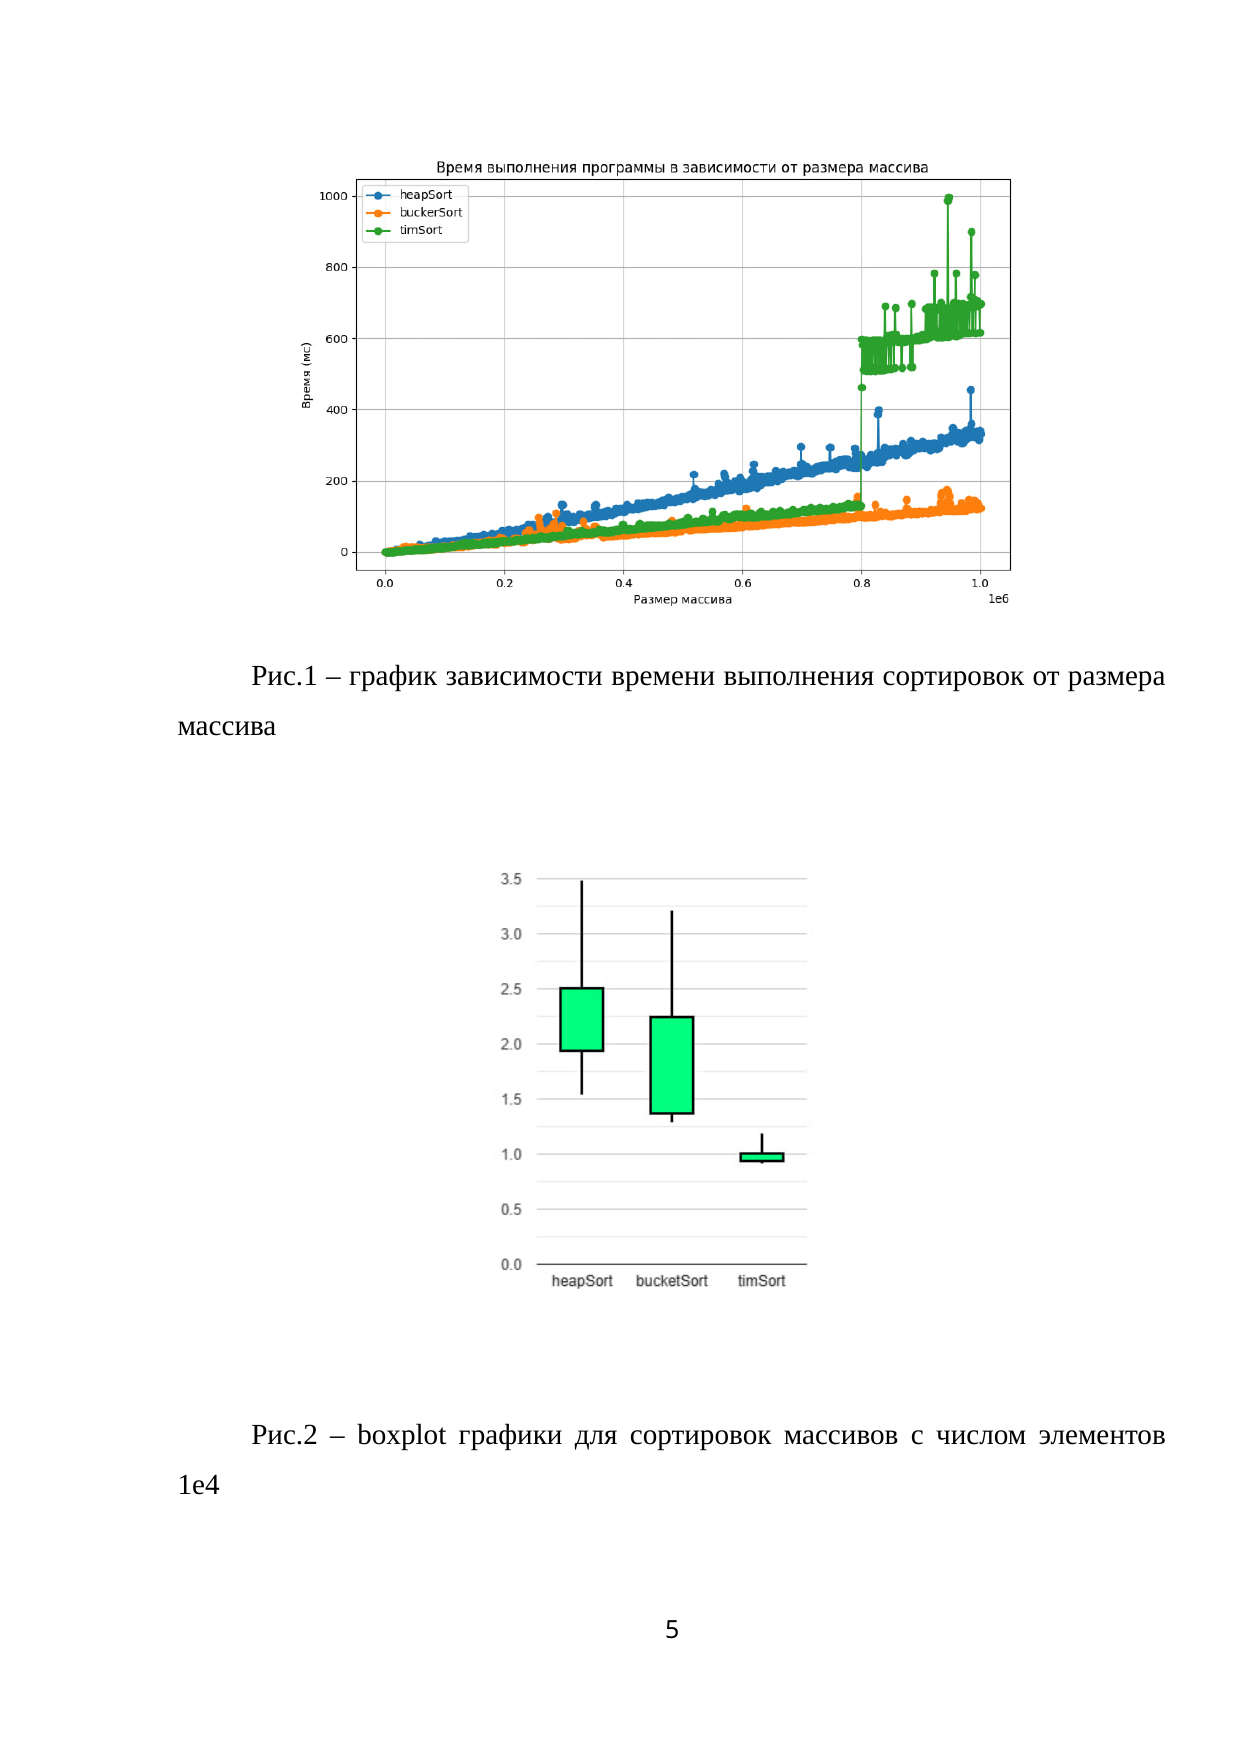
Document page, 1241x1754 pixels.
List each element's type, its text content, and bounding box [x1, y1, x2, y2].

picture [453, 758, 891, 1384]
text Рис.1 – график зависимости времени выполнения сортировок от размера массива [177, 658, 1167, 742]
picture [250, 118, 1094, 625]
text Рис.2 – boxplot графики для сортировок массивов с числом элементов 1е4 [177, 1417, 1167, 1501]
